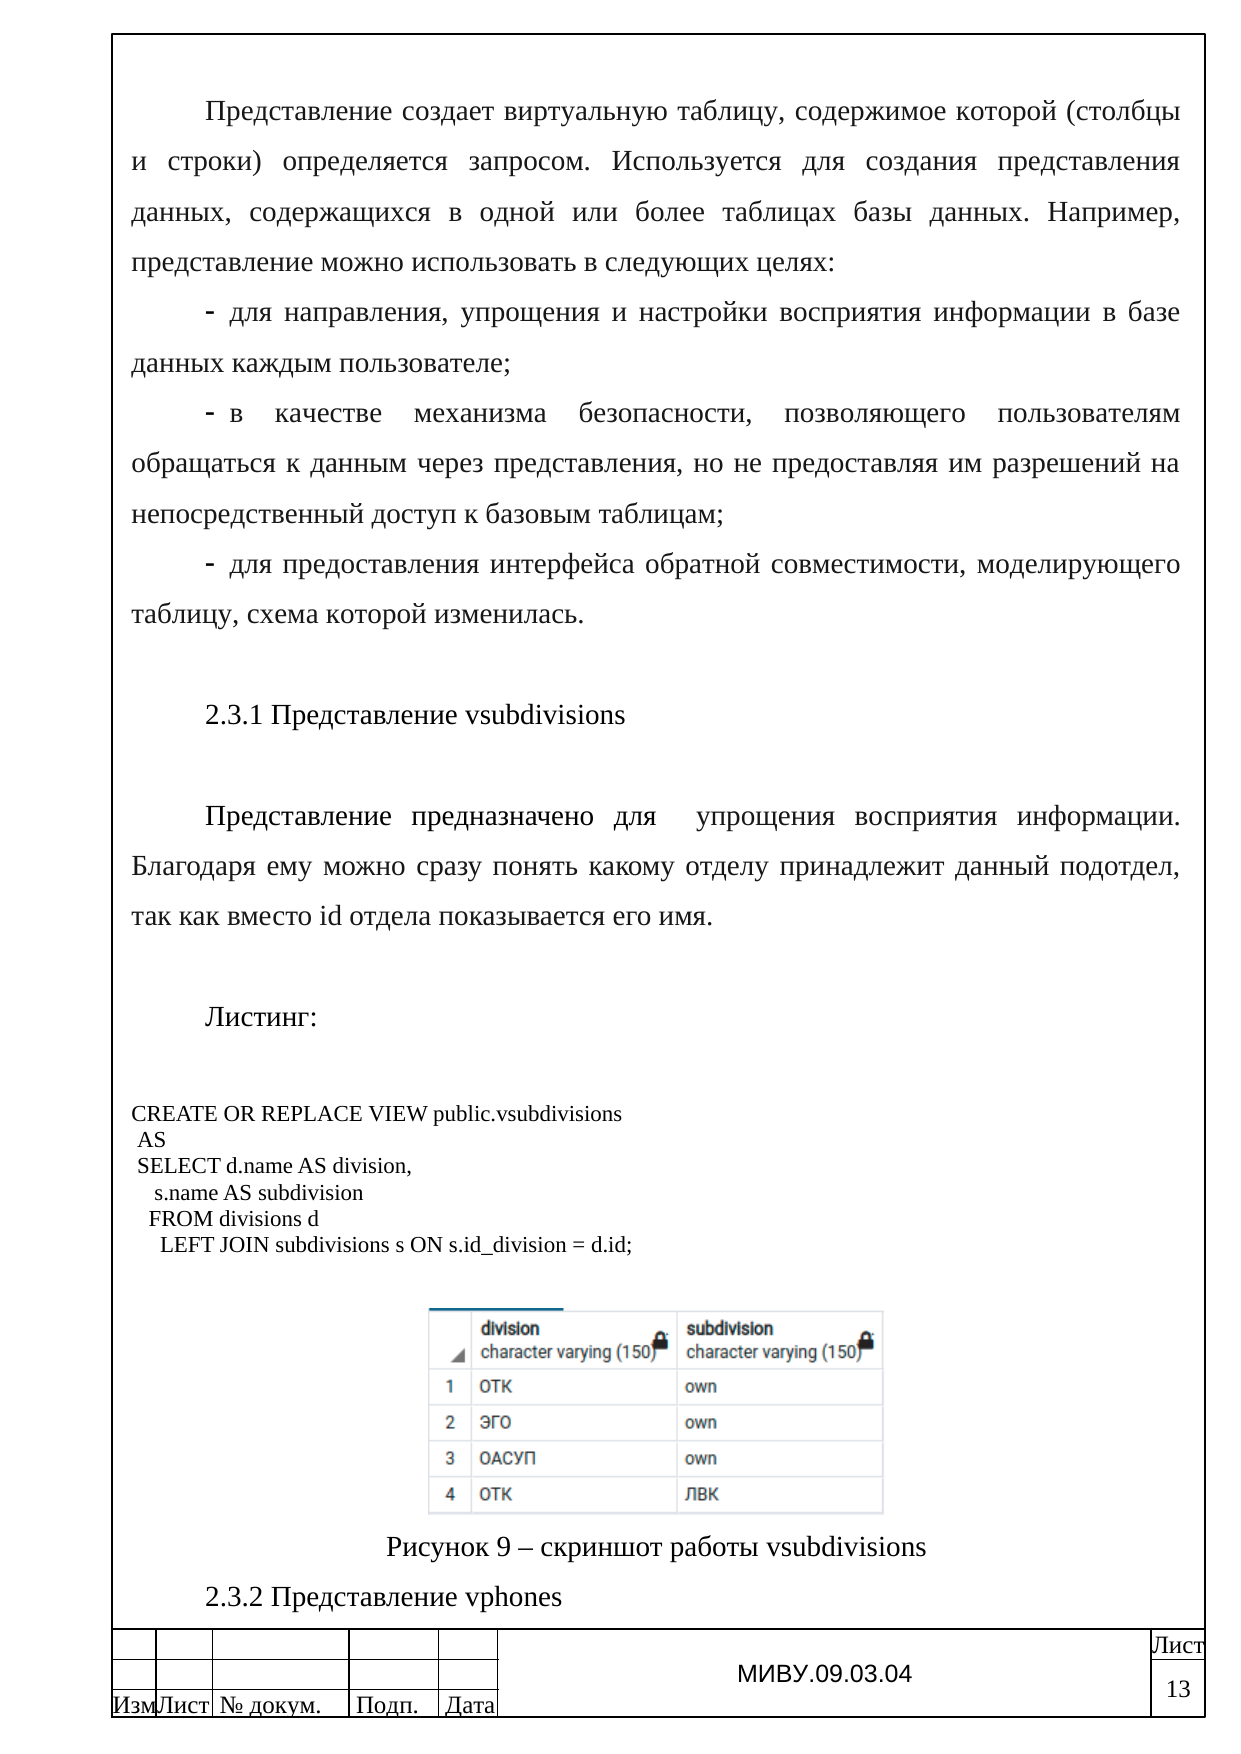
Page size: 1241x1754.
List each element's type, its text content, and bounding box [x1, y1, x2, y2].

list для предоставления интерфейса обратной совместимости, моделирующего таблицу, схема которой изменилась. [131, 546, 1181, 630]
text FROM divisions d [131, 1205, 1181, 1232]
list в качестве механизма безопасности, позволяющего пользователям обращаться к данным через представления, но не предоставляя им разрешений на непосредственный доступ к базовым таблицам; [131, 395, 1181, 529]
text s.name AS subdivision [131, 1179, 1181, 1205]
text Листинг: [131, 999, 1181, 1033]
text СREATE OR REPLACE VIEW public.vsubdivisions [131, 1100, 1181, 1126]
text LEFT JOIN subdivisions s ON s.id_division = d.id; [131, 1232, 1181, 1258]
text SELECT d.name AS division, [131, 1152, 1181, 1179]
picture [428, 1308, 885, 1515]
text Представление предназначено для упрощения восприятия информации. Благодаря ему можно сразу понять какому отделу принадлежит данный подотдел, так как вместо id отдела показывается его имя. [131, 798, 1181, 932]
text AS [131, 1126, 1181, 1152]
list для направления, упрощения и настройки восприятия информации в базе данных каждым пользователе; [131, 294, 1181, 378]
text 2.3.1 Представление vsubdivisions [131, 697, 1181, 731]
text Представление создает виртуальную таблицу, содержимое которой (столбцы и строки) определяется запросом. Используется для создания представления данных, содержащихся в одной или более таблицах базы данных. Например, представление можно использовать в следующих целях: [131, 93, 1181, 278]
text Рисунок 9 – скриншот работы vsubdivisions [131, 1529, 1181, 1562]
text 2.3.2 Представление vphones [131, 1579, 1181, 1613]
